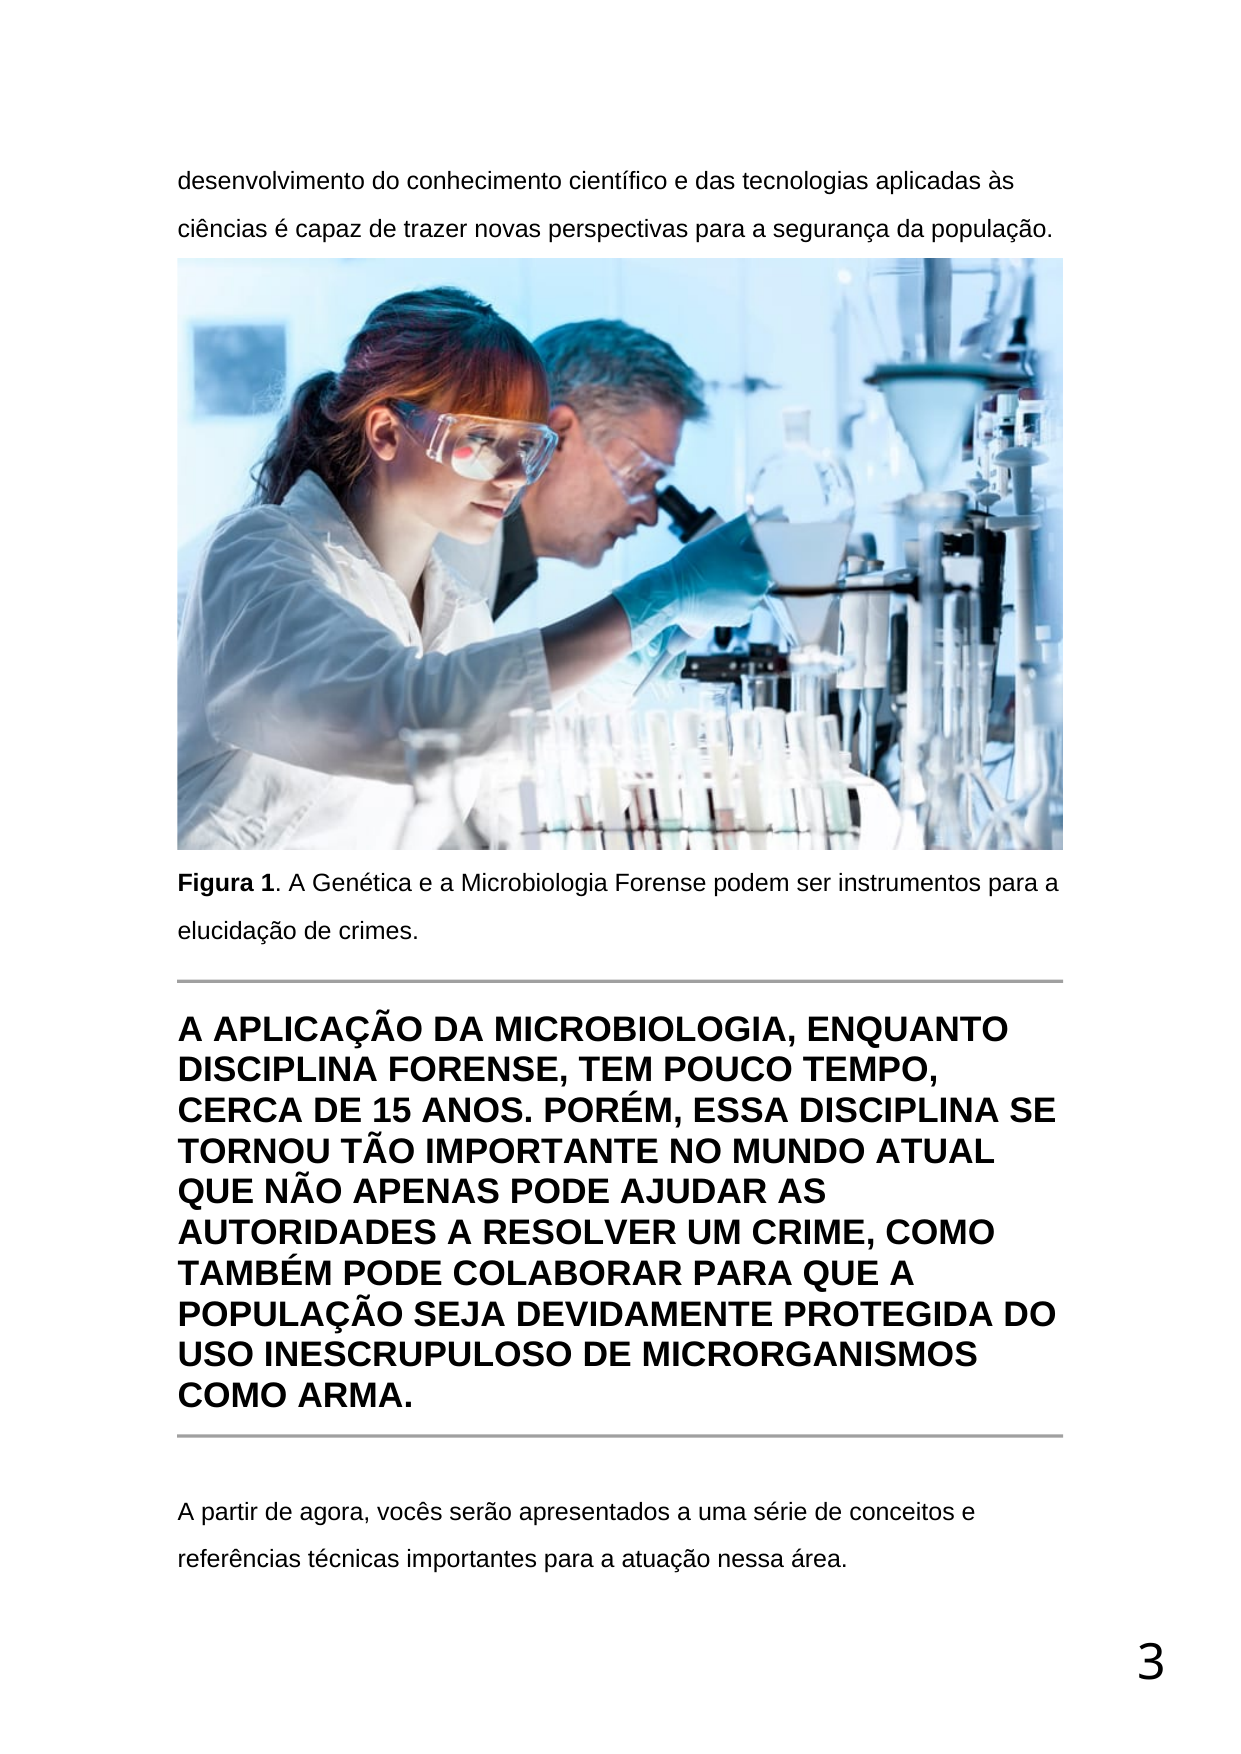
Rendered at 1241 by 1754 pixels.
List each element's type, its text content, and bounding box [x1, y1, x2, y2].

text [177, 148, 1063, 243]
text Figura 1. A Genética e a Microbiologia Forense podem ser instrumentos para a elucidação de crimes. [177, 850, 1063, 944]
text A partir de agora, vocês serão apresentados a uma série de conceitos e referências técnicas importantes para a atuação nessa área. [177, 1478, 1063, 1573]
picture [177, 258, 1063, 850]
text A APLICAÇÃO DA MICROBIOLOGIA, ENQUANTO DISCIPLINA FORENSE, TEM POUCO TEMPO, CERCA DE 15 ANOS. PORÉM, ESSA DISCIPLINA SE TORNOU TÃO IMPORTANTE NO MUNDO ATUAL QUE NÃO APENAS PODE AJUDAR AS AUTORIDADES A RESOLVER UM CRIME, COMO TAMBÉM PODE COLABORAR PARA QUE A POPULAÇÃO SEJA DEVIDAMENTE PROTEGIDA DO USO INESCRUPULOSO DE MICRORGANISMOS COMO ARMA. [177, 1008, 1063, 1415]
